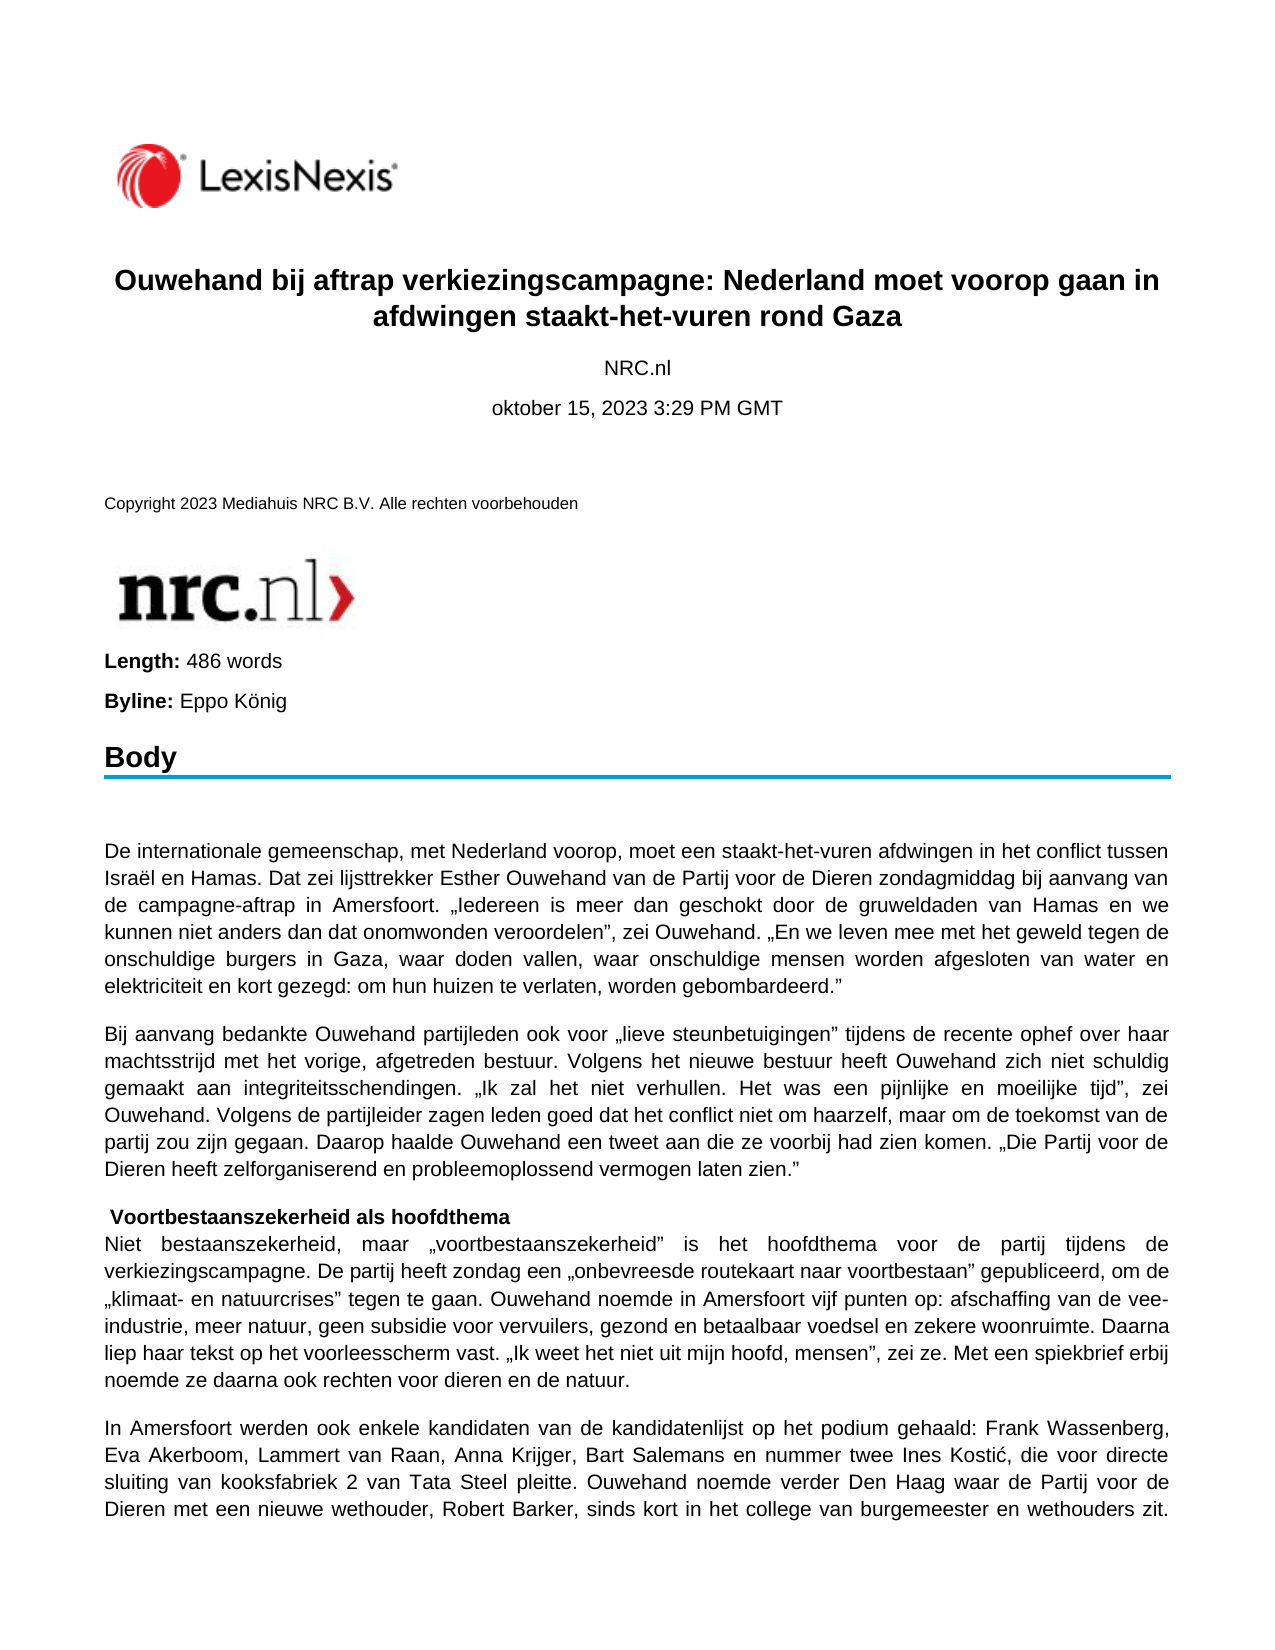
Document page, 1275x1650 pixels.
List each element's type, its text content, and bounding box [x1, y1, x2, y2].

text Byline: Eppo König [104, 686, 1171, 713]
text Body [104, 738, 1171, 773]
text De internationale gemeenschap, met Nederland voorop, moet een staakt-het-vuren afdwingen in het conflict tussen Israël en Hamas. Dat zei lijsttrekker Esther Ouwehand van de Partij voor de Dieren zondagmiddag bij aanvang van de campagne-aftrap in Amersfoort. „Iedereen is meer dan geschokt door de gruweldaden van Hamas en we kunnen niet anders dan dat onomwonden veroordelen”, zei Ouwehand. „En we leven mee met het geweld tegen de onschuldige burgers in Gaza, waar doden vallen, waar onschuldige mensen worden afgesloten van water en elektriciteit en kort gezegd: om hun huizen te verlaten, worden gebombardeerd.” [104, 835, 1171, 998]
picture [104, 553, 364, 634]
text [104, 1412, 1171, 1521]
subtitle Ouwehand bij aftrap verkiezingscampagne: Nederland moet voorop gaan in afdwingen staakt-het-vuren rond Gaza [104, 261, 1171, 332]
text Niet bestaanszekerheid, maar „voortbestaanszekerheid” is het hoofdthema voor de partij tijdens de verkiezingscampagne. De partij heeft zondag een „onbevreesde routekaart naar voortbestaan” gepubliceerd, om de „klimaat- en natuurcrises” tegen te gaan. Ouwehand noemde in Amersfoort vijf punten op: afschaffing van de vee-industrie, meer natuur, geen subsidie voor vervuilers, gezond en betaalbaar voedsel en zekere woonruimte. Daarna liep haar tekst op het voorleesscherm vast. „Ik weet het niet uit mijn hoofd, mensen”, zei ze. Met een spiekbrief erbij noemde ze daarna ook rechten voor dieren en de natuur. [104, 1229, 1171, 1392]
text Voortbestaanszekerheid als hoofdthema [104, 1202, 1171, 1229]
picture [104, 144, 412, 208]
text Copyright 2023 Mediahuis NRC B.V. Alle rechten voorbehouden [104, 461, 1171, 513]
text oktober 15, 2023 3:29 PM GMT [104, 393, 1171, 420]
text NRC.nl [104, 353, 1171, 380]
text Bij aanvang bedankte Ouwehand partijleden ook voor „lieve steunbetuigingen” tijdens de recente ophef over haar machtsstrijd met het vorige, afgetreden bestuur. Volgens het nieuwe bestuur heeft Ouwehand zich niet schuldig gemaakt aan integriteitsschendingen. „Ik zal het niet verhullen. Het was een pijnlijke en moeilijke tijd”, zei Ouwehand. Volgens de partijleider zagen leden goed dat het conflict niet om haarzelf, maar om de toekomst van de partij zou zijn gegaan. Daarop haalde Ouwehand een tweet aan die ze voorbij had zien komen. „Die Partij voor de Dieren heeft zelforganiserend en probleemoplossend vermogen laten zien.” [104, 1019, 1171, 1181]
text Length: 486 words [104, 646, 1171, 673]
